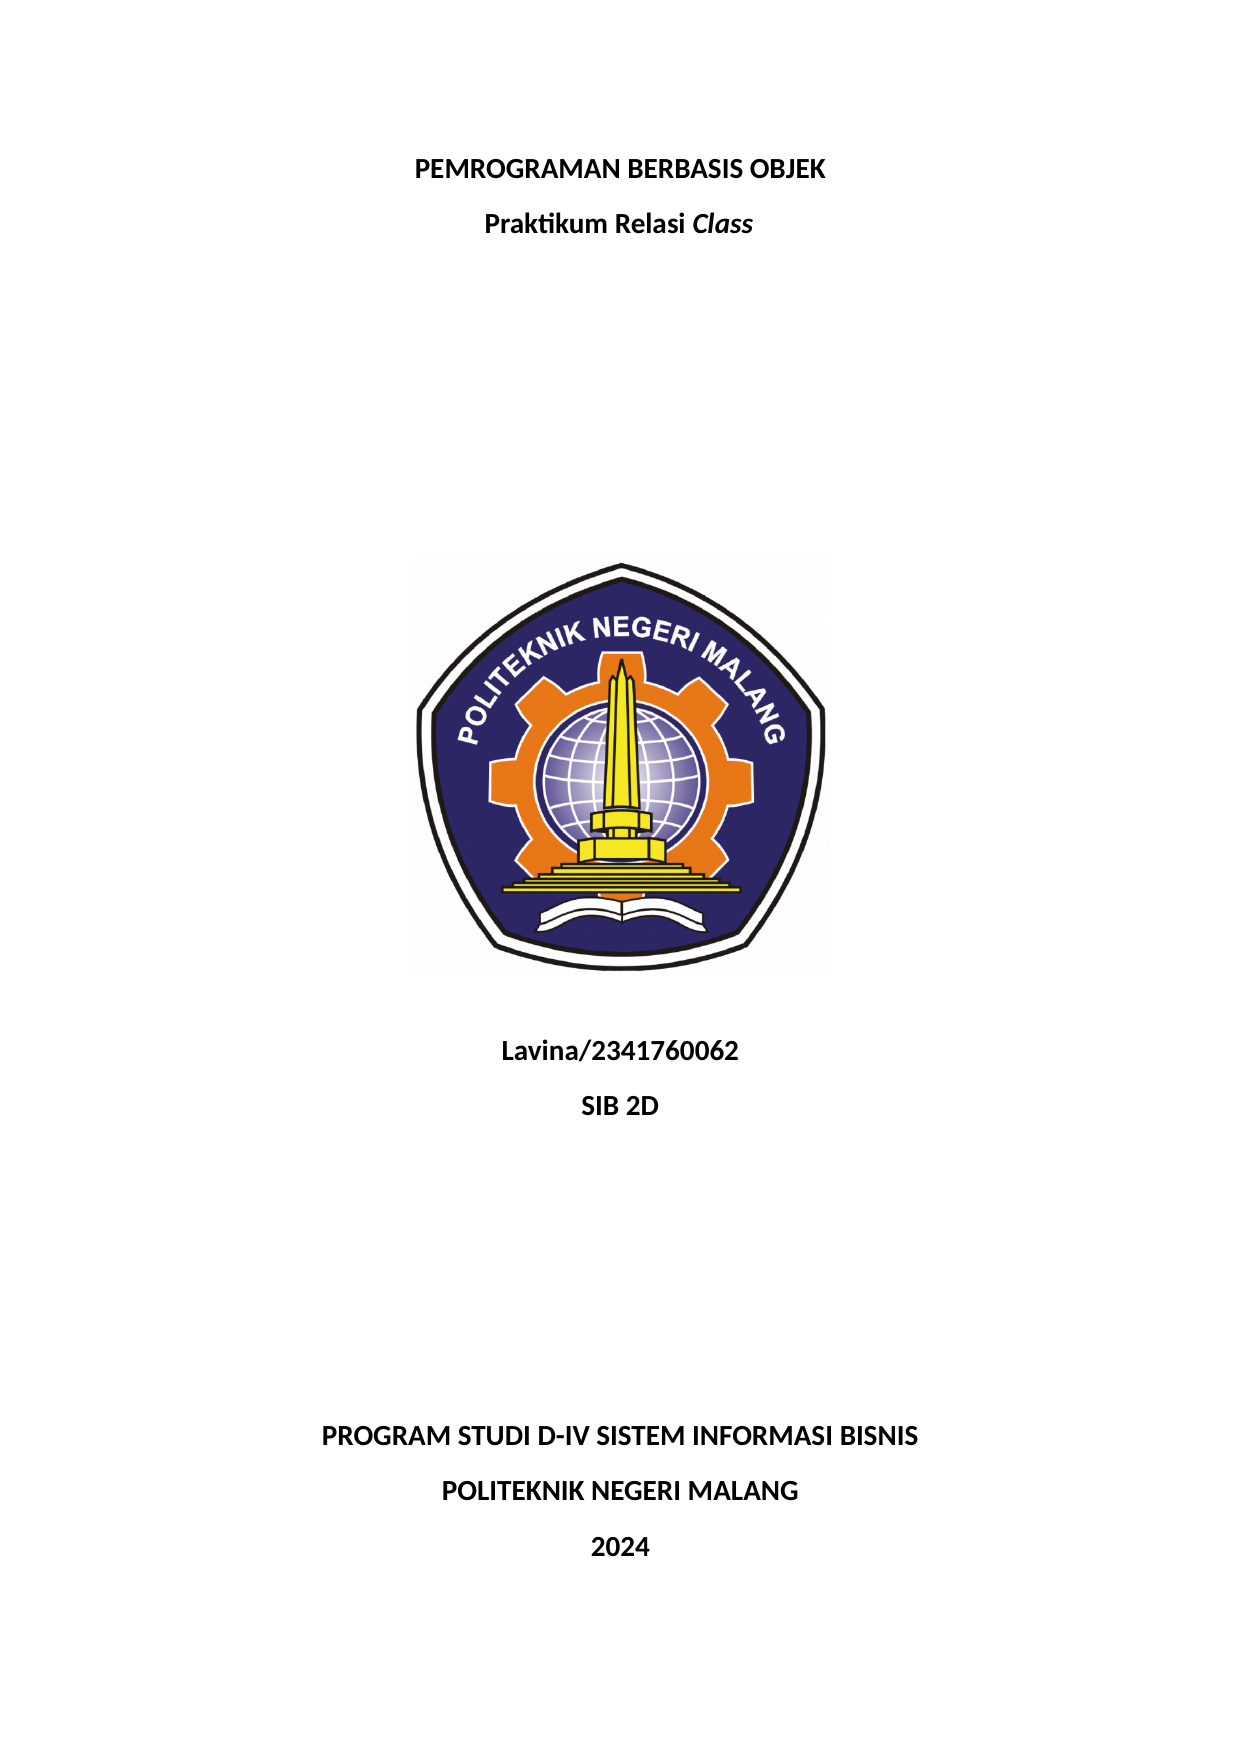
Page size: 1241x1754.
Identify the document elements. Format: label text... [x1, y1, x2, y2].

text SIB 2D [150, 1087, 1090, 1122]
picture [410, 557, 830, 976]
text Lavina/2341760062 [150, 1032, 1090, 1067]
text PROGRAM STUDI D-IV SISTEM INFORMASI BISNIS [150, 1417, 1090, 1453]
text POLITEKNIK NEGERI MALANG [150, 1472, 1090, 1508]
text PEMROGRAMAN BERBASIS OBJEK [150, 150, 1090, 186]
text Praktikum Relasi Class [150, 205, 1090, 241]
text 2024 [150, 1528, 1090, 1563]
